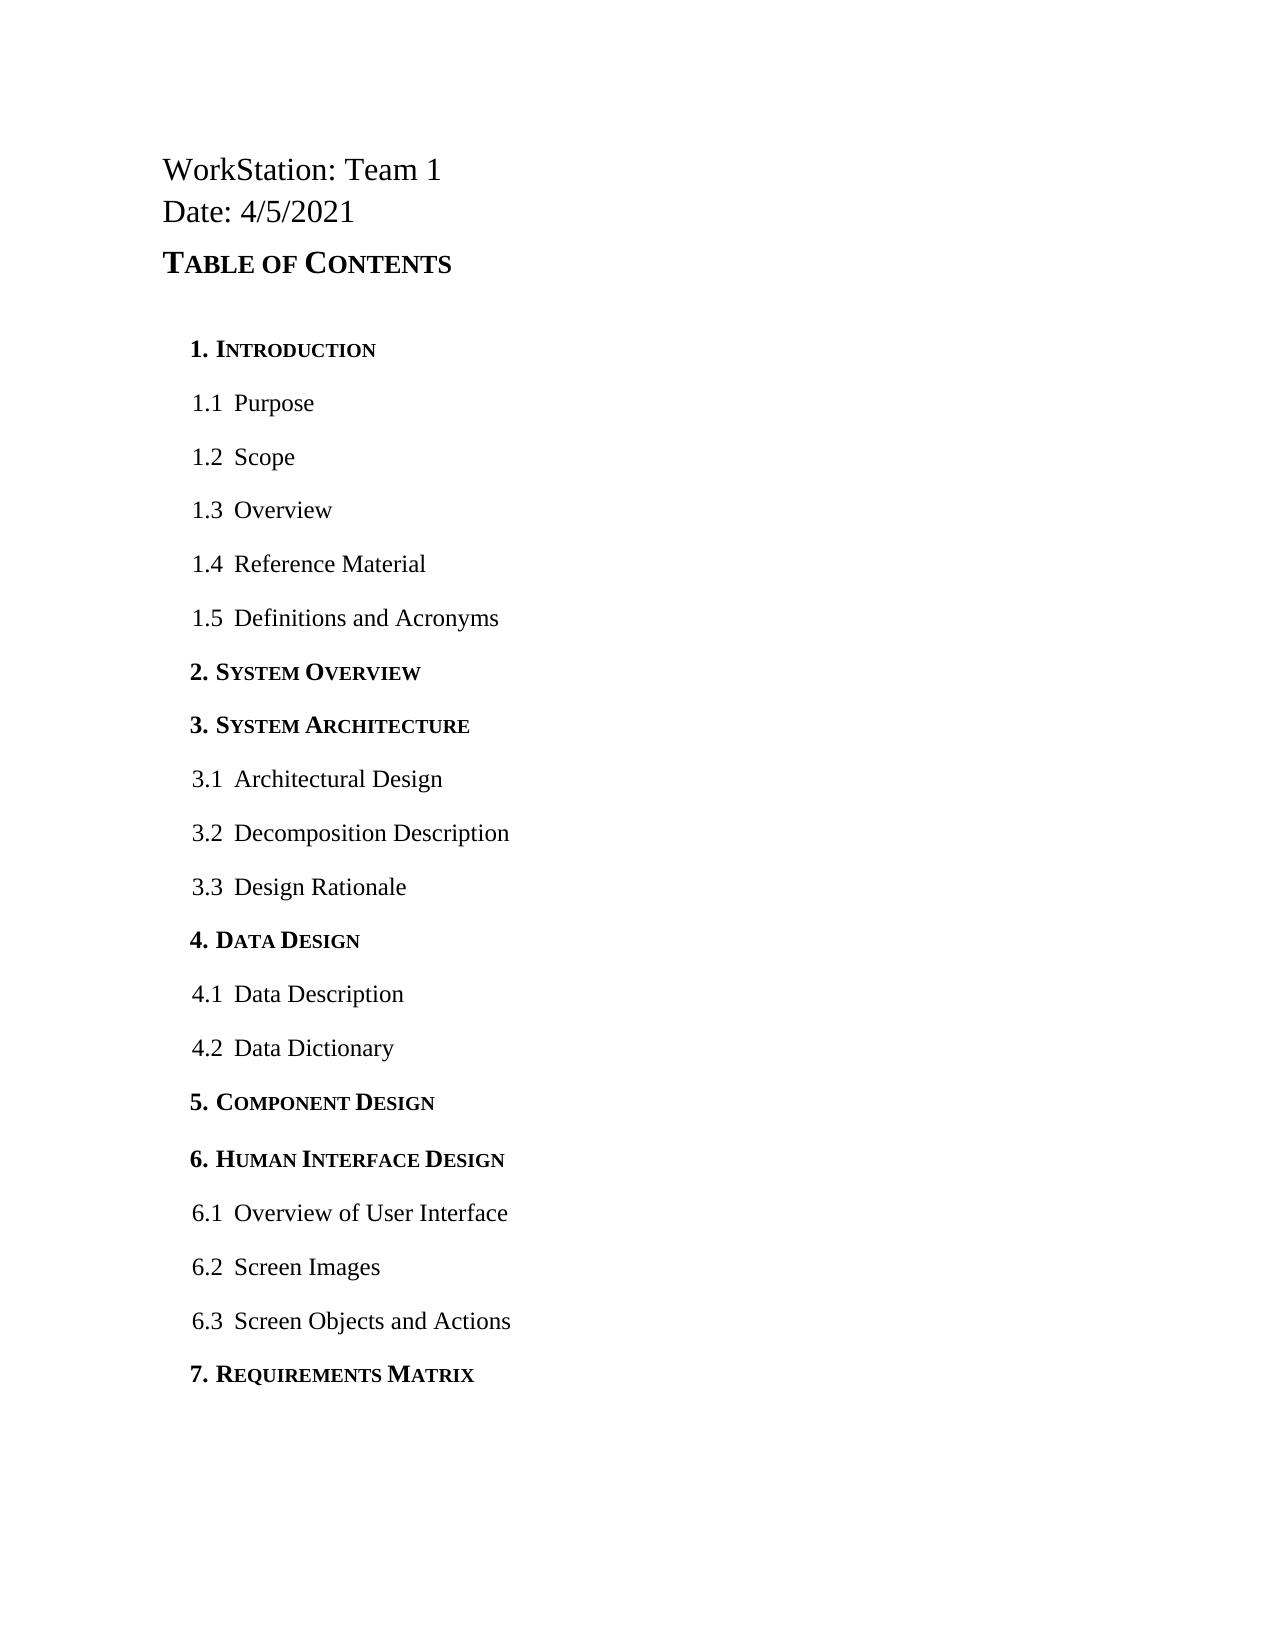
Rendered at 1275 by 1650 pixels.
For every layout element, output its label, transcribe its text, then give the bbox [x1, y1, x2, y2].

text 1.1 Purpose [192, 388, 1125, 417]
text 3.3 Design Rationale [192, 872, 1125, 900]
text 7. REQUIREMENTS MATRIX [189, 1359, 1125, 1388]
text 4.2 Data Dictionary [192, 1033, 1125, 1062]
text 3.2 Decomposition Description [192, 818, 1125, 847]
text 4. DATA DESIGN [189, 925, 1125, 954]
text Date: 4/5/2021 [162, 193, 1125, 230]
text 1.4 Reference Material [192, 549, 1125, 578]
text 1.5 Definitions and Acronyms [192, 603, 1125, 632]
text 6.3 Screen Objects and Actions [192, 1306, 1125, 1334]
text 6.1 Overview of User Interface [192, 1198, 1125, 1227]
text 5. COMPONENT DESIGN [189, 1087, 1125, 1115]
text WorkStation: Team 1 [162, 150, 1125, 187]
text 6. HUMAN INTERFACE DESIGN [189, 1144, 1125, 1173]
text 2. SYSTEM OVERVIEW [189, 657, 1125, 685]
text 3.1 Architectural Design [192, 764, 1125, 793]
text 1. INTRODUCTION [189, 334, 1125, 363]
text TABLE OF CONTENTS [162, 243, 1125, 281]
text 1.3 Overview [192, 495, 1125, 524]
text 1.2 Scope [192, 442, 1125, 470]
text 6.2 Screen Images [192, 1252, 1125, 1281]
text 4.1 Data Description [192, 979, 1125, 1008]
text 3. SYSTEM ARCHITECTURE [189, 710, 1125, 739]
